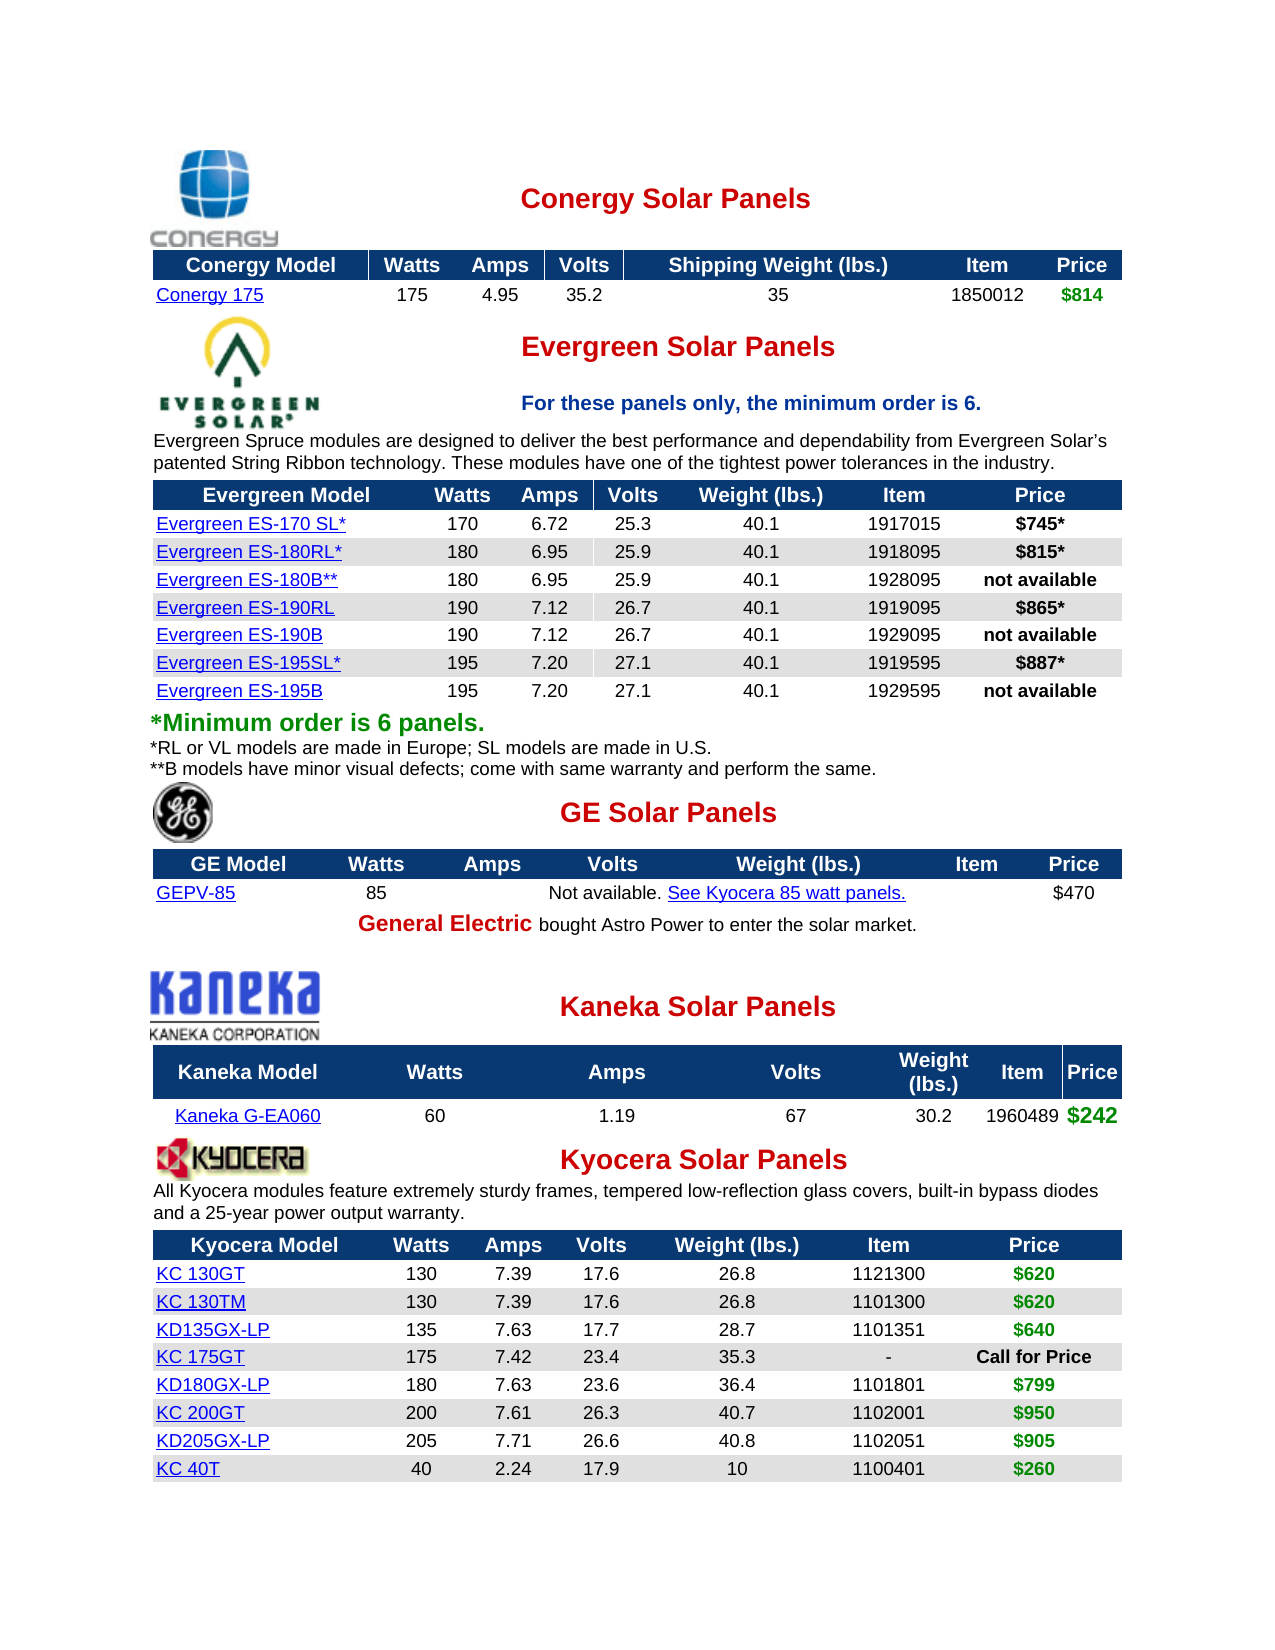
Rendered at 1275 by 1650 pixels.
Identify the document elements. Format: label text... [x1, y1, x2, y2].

table_cell [150, 247, 1125, 311]
table_header [150, 1135, 1125, 1226]
table_cell [150, 1226, 1125, 1485]
table_header [150, 311, 1125, 477]
picture [150, 150, 279, 247]
picture [150, 971, 321, 1042]
table_cell [150, 846, 1125, 1135]
table_cell *Minimum order is 6 panels. *RL or VL models are made in Europe; SL models are made in U.S. **B models have minor visual defects; come with same warranty and perform the same. [150, 477, 1125, 780]
picture [153, 782, 213, 843]
table_header [150, 780, 1125, 846]
table_cell [279, 150, 1125, 247]
picture [153, 1137, 310, 1181]
picture [153, 314, 322, 431]
